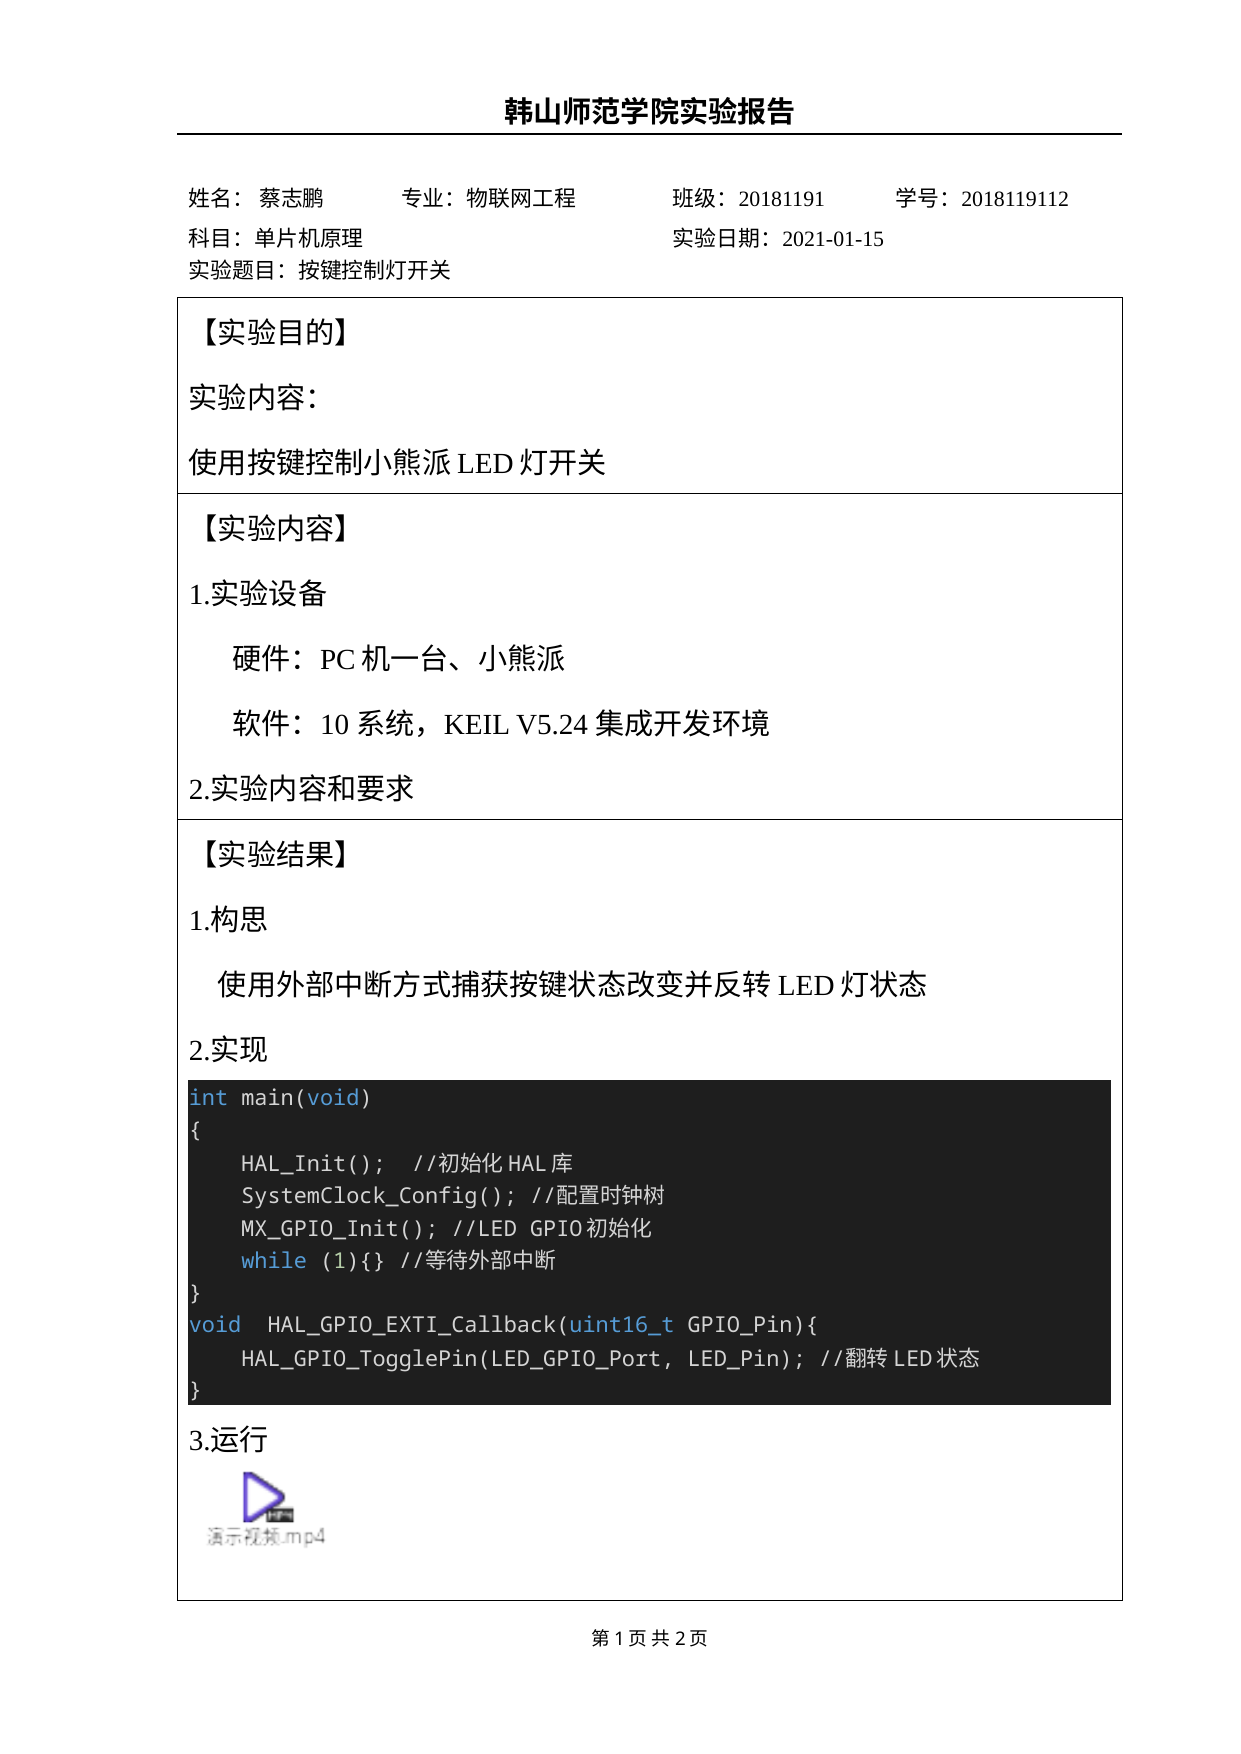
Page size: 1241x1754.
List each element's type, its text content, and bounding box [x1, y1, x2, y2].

table_cell 实验题目：按键控制灯开关 [177, 253, 1122, 297]
table_cell 实验日期：2021-01-15 [661, 220, 1122, 253]
table_header 姓名： 蔡志鹏 [177, 180, 389, 220]
table_cell 【实验内容】 1.实验设备  硬件：PC机一台、小熊派  软件：10 系统，KEIL V5.24 集成开发环境 2.实验内容和要求 [178, 494, 1122, 819]
table_header 学号：2018119112 [884, 180, 1122, 220]
table_cell 【实验目的】 实验内容： 使用按键控制小熊派LED灯开关 [178, 298, 1122, 493]
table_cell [178, 820, 1122, 1600]
table_header 班级：20181191 [661, 180, 884, 220]
table_cell 科目：单片机原理 [177, 220, 661, 253]
table_header 专业：物联网工程 [390, 180, 661, 220]
